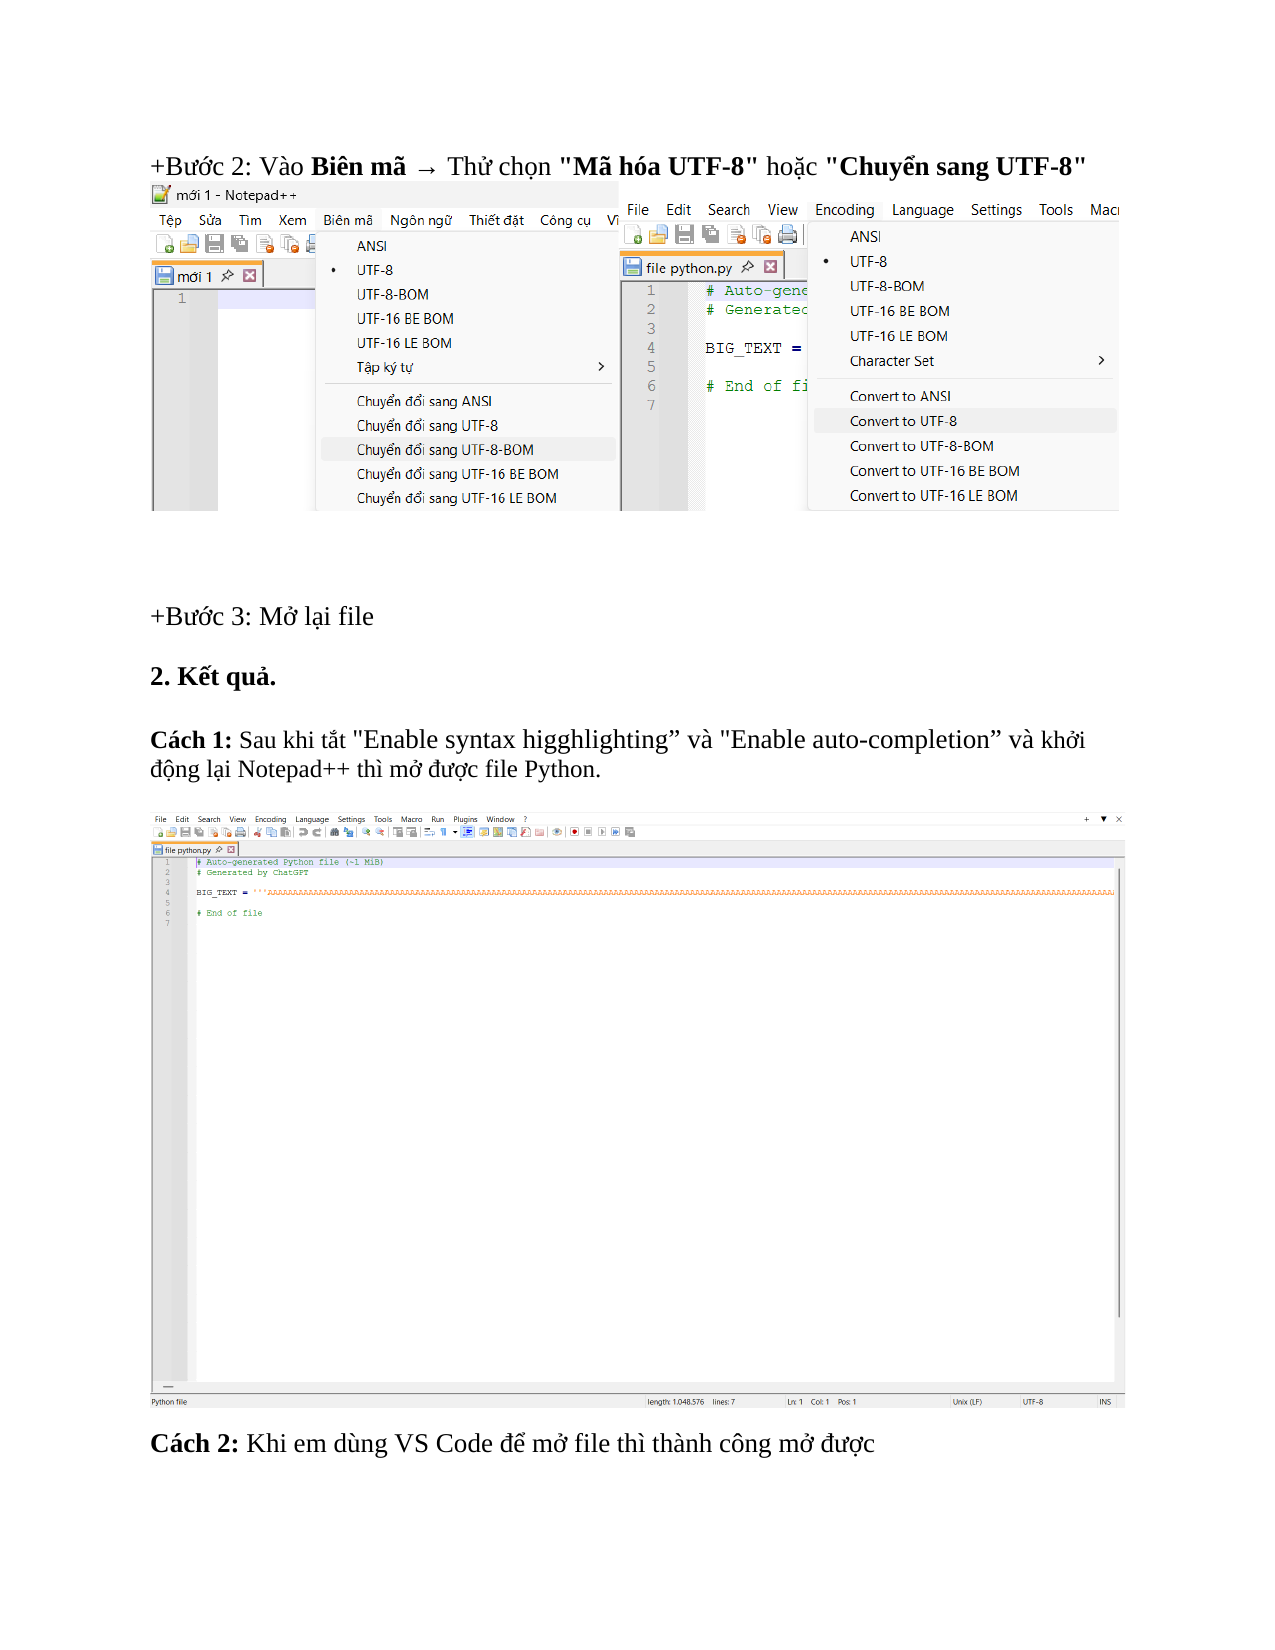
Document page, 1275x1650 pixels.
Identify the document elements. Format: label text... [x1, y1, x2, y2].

text Cách 2: Khi em dùng VS Code để mở file thì thành công mở được [150, 1427, 1125, 1458]
text Cách 1: Sau khi tắt "Enable syntax higghlighting” và "Enable auto-completion” và khởi động lại Notepad++ thì mở được file Python. [150, 723, 1125, 783]
text 2. Kết quả. [150, 660, 1125, 691]
picture [150, 181, 1119, 511]
text +Bước 3: Mở lại file [150, 600, 1125, 631]
picture [150, 812, 1125, 1408]
